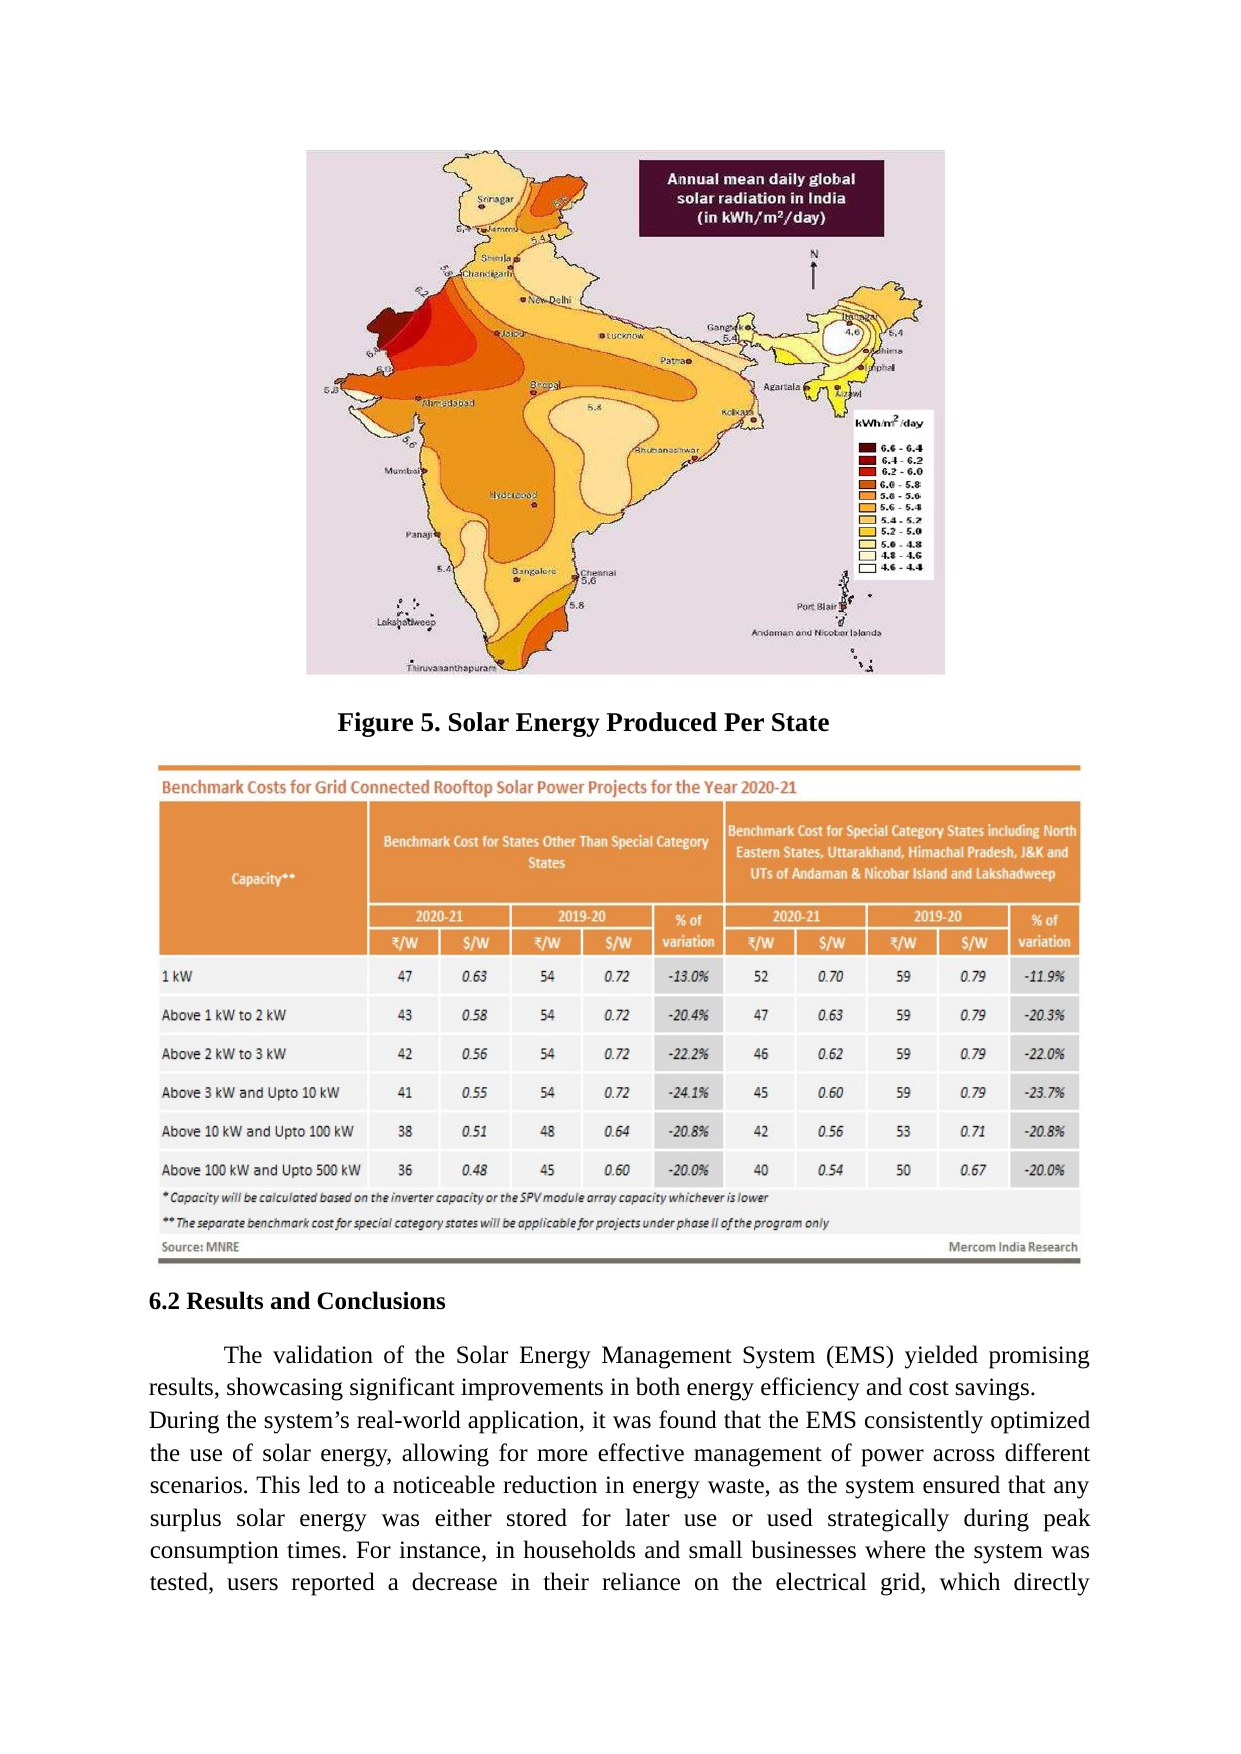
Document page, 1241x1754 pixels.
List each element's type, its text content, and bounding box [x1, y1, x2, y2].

text The validation of the Solar Energy Management System (EMS) yielded promising results, showcasing significant improvements in both energy efficiency and cost savings. [148, 1340, 1091, 1401]
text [148, 1405, 1091, 1596]
subtitle Figure 5. Solar Energy Produced Per State [150, 706, 1132, 737]
picture [306, 150, 947, 684]
picture [156, 761, 1084, 1269]
subtitle 6.2 Results and Conclusions [148, 1286, 1132, 1315]
